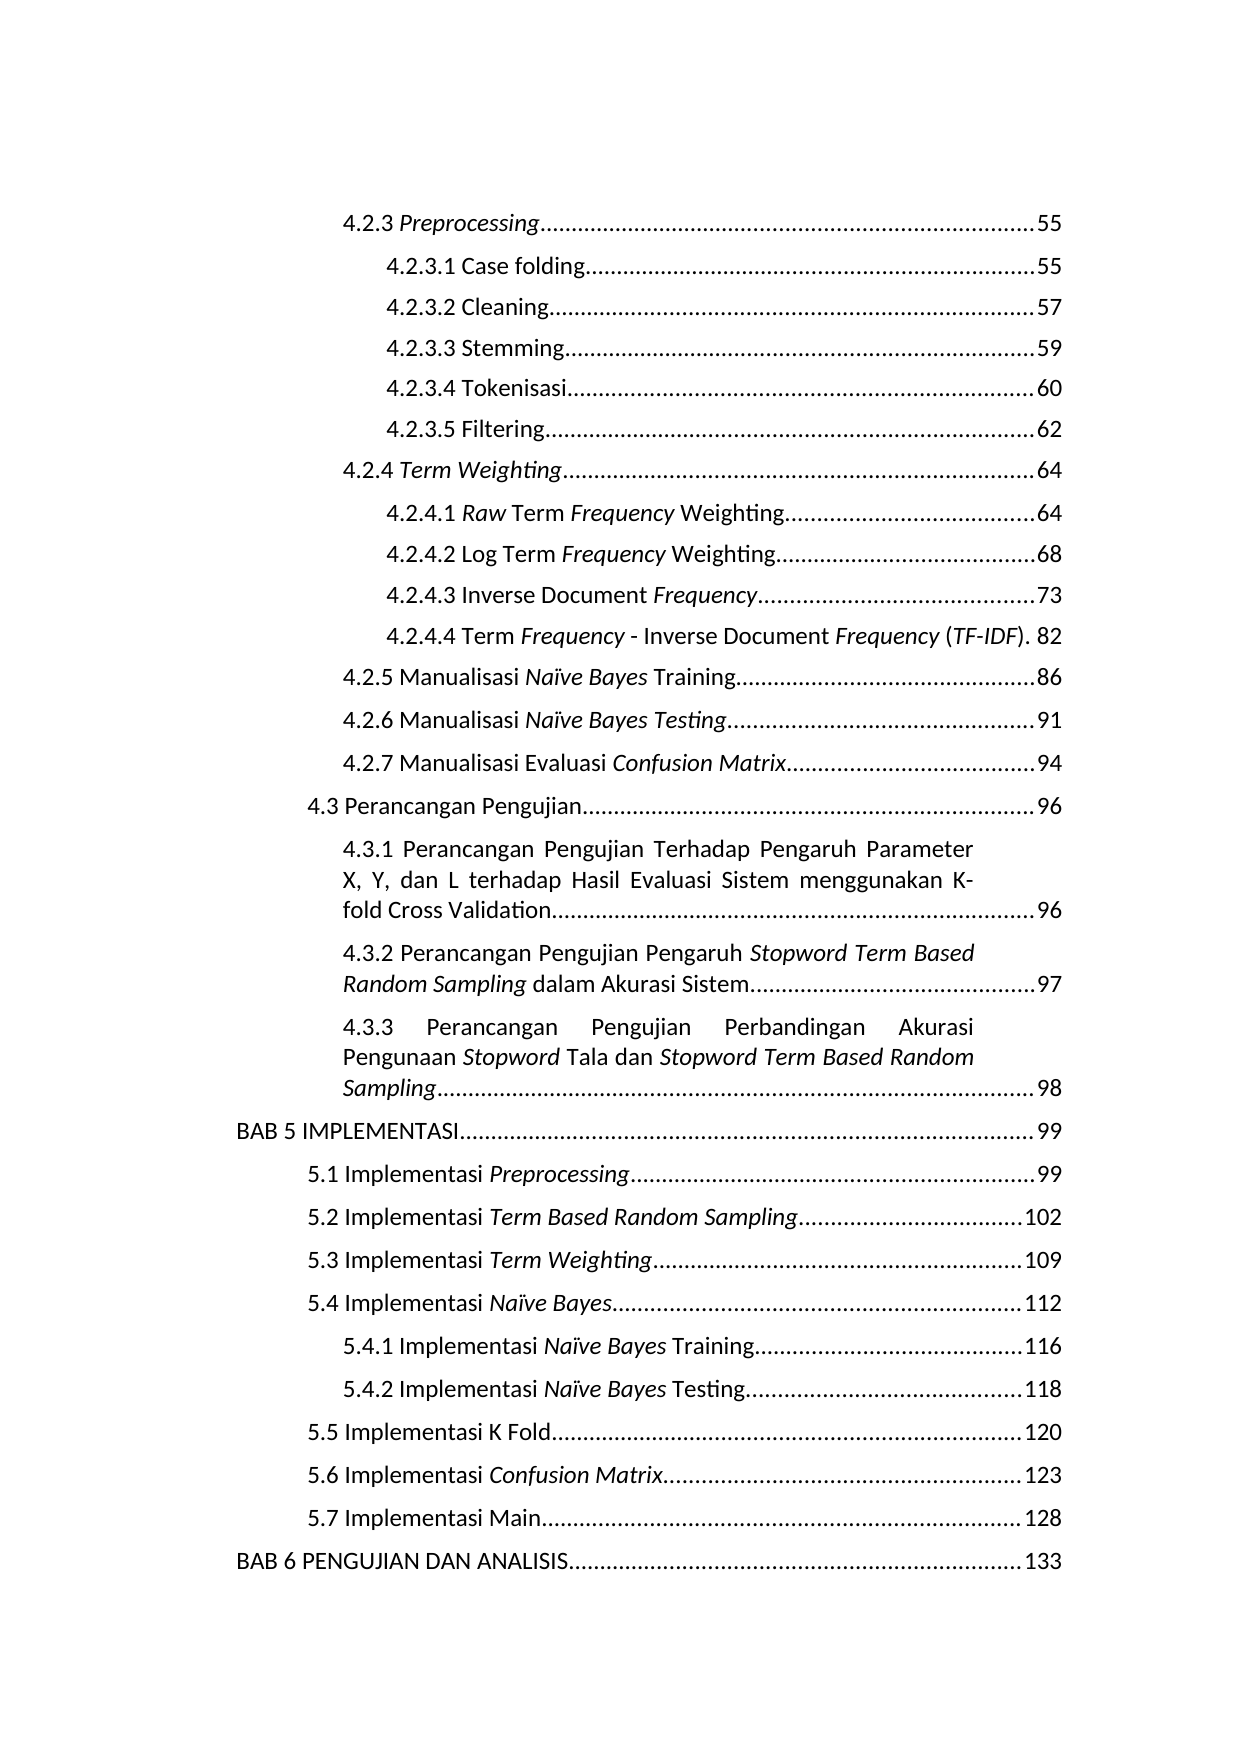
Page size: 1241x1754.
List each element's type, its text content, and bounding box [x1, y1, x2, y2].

text 5.4 Implementasi Naïve Bayes 112 [307, 1287, 974, 1318]
text 4.3 Perancangan Pengujian 96 [307, 790, 974, 821]
text 5.7 Implementasi Main 128 [307, 1502, 974, 1533]
text 5.4.1 Implementasi Naïve Bayes Training 116 [343, 1330, 974, 1361]
text 4.2.3.4 Tokenisasi 60 [386, 373, 1063, 403]
text 4.2.3.3 Stemming 59 [386, 332, 1063, 362]
text 4.2.3 Preprocessing 55 [343, 207, 974, 237]
text 4.3.3 Perancangan Pengujian Perbandingan Akurasi Pengunaan Stopword Tala dan Stopword Term Based Random Sampling. 98 [343, 1011, 974, 1102]
text 5.5 Implementasi K Fold 120 [307, 1416, 974, 1447]
text BAB 6 PENGUJIAN DAN ANALISIS 133 [236, 1545, 974, 1576]
text 4.2.4.3 Inverse Document Frequency 73 [386, 579, 1063, 610]
text 4.2.4.2 Log Term Frequency Weighting 68 [386, 538, 1063, 569]
text 4.2.3.2 Cleaning 57 [386, 291, 1063, 321]
text 4.2.4 Term Weighting 64 [343, 454, 974, 485]
text 5.2 Implementasi Term Based Random Sampling 102 [307, 1201, 974, 1232]
text 4.3.1 Perancangan Pengujian Terhadap Pengaruh Parameter X, Y, dan L terhadap Hasil Evaluasi Sistem menggunakan K-fold Cross Validation. 96 [343, 833, 974, 925]
text 5.4.2 Implementasi Naïve Bayes Testing 118 [343, 1373, 974, 1404]
text 5.6 Implementasi Confusion Matrix 123 [307, 1459, 974, 1490]
text 5.3 Implementasi Term Weighting 109 [307, 1244, 974, 1274]
text 4.2.5 Manualisasi Naïve Bayes Training 86 [343, 661, 974, 692]
text 4.2.6 Manualisasi Naïve Bayes Testing 91 [343, 704, 974, 735]
text 4.2.4.1 Raw Term Frequency Weighting 64 [386, 497, 1063, 528]
text 4.2.4.4 Term Frequency - Inverse Document Frequency (TF-IDF) 82 [386, 620, 1063, 651]
text 4.2.3.1 Case folding 55 [386, 250, 1063, 280]
text BAB 5 IMPLEMENTASI 99 [236, 1115, 974, 1146]
text 4.2.3.5 Filtering 62 [386, 413, 1063, 444]
text 4.2.7 Manualisasi Evaluasi Confusion Matrix 94 [343, 747, 974, 778]
text 4.3.2 Perancangan Pengujian Pengaruh Stopword Term Based Random Sampling dalam Akurasi Sistem. 97 [343, 937, 974, 998]
text 5.1 Implementasi Preprocessing 99 [307, 1158, 974, 1188]
